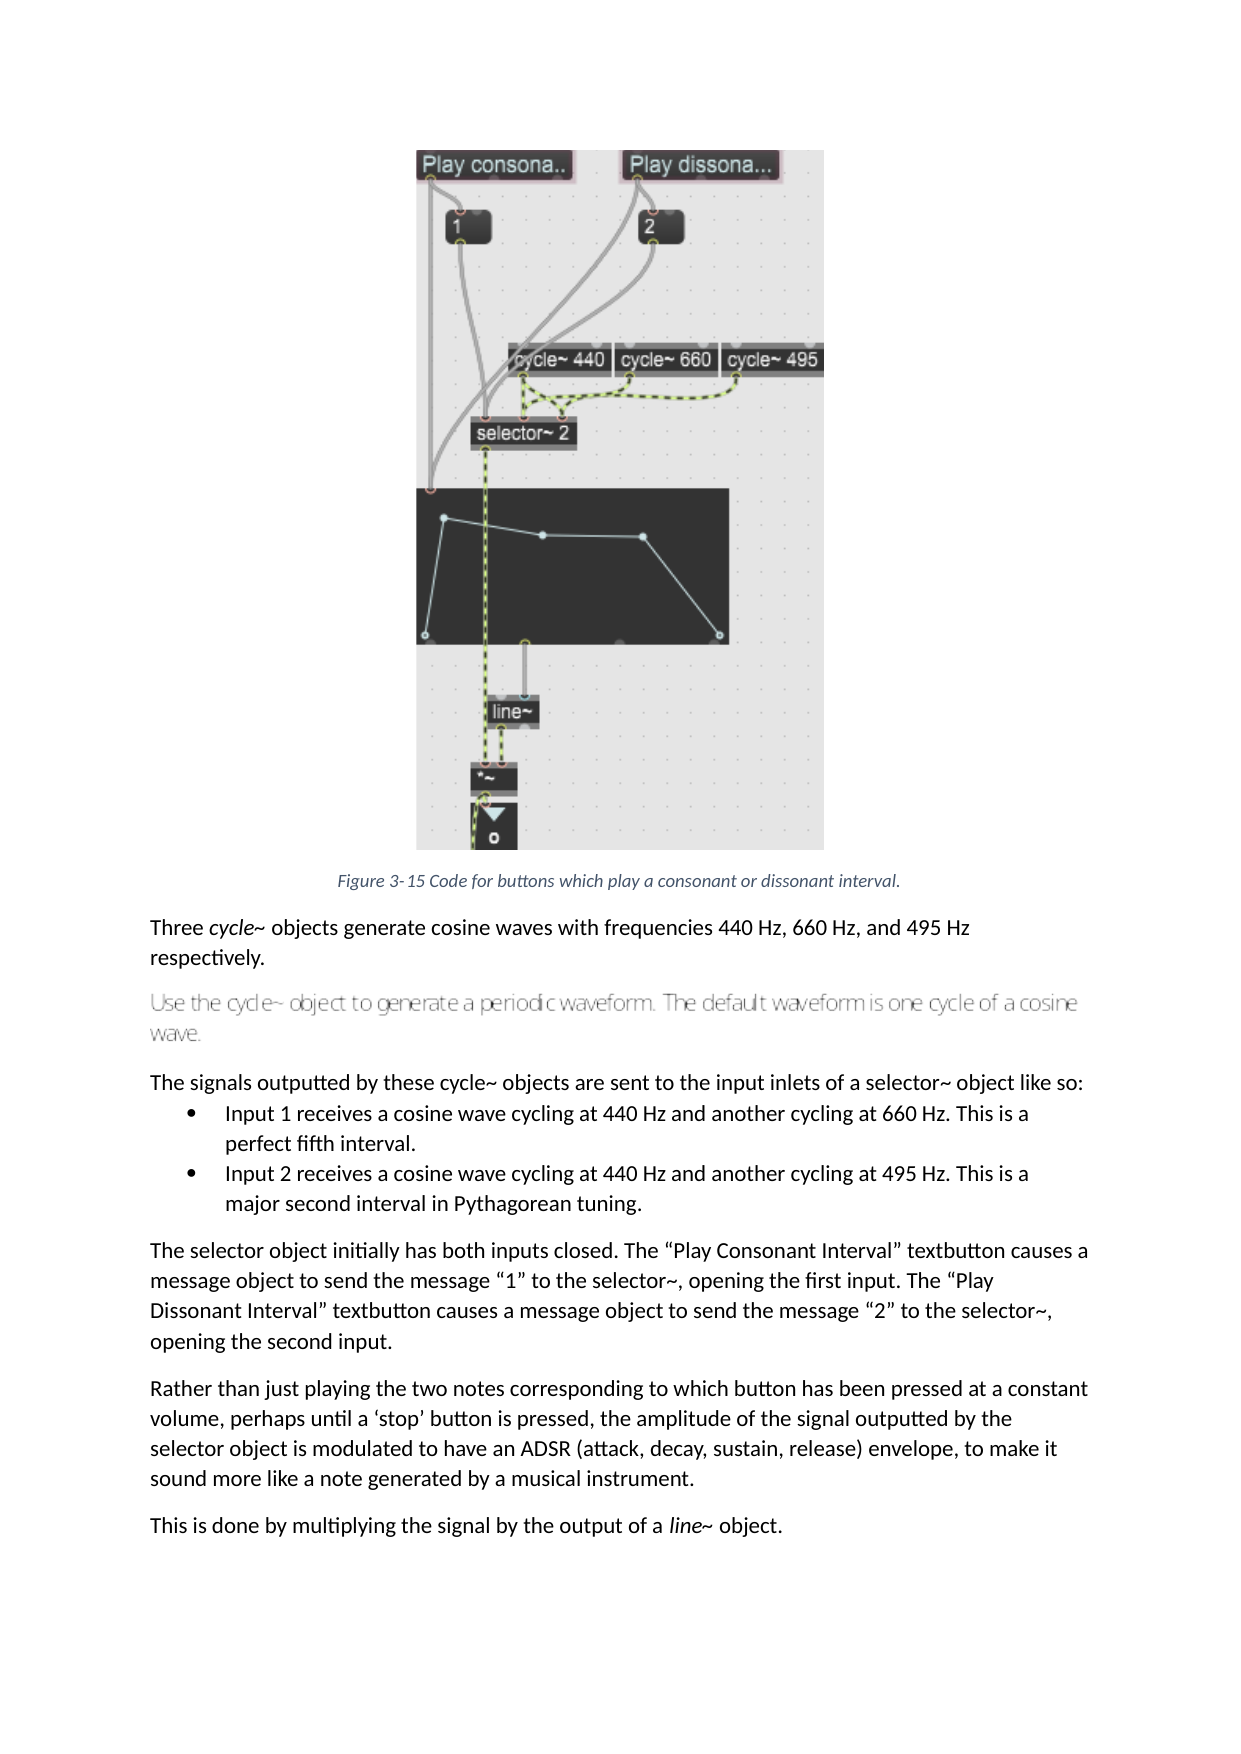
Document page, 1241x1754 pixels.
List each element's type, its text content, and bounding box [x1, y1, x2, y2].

list Input 1 receives a cosine wave cycling at 440 Hz and another cycling at 660 Hz. This is a perfect fifth interval. [187, 1099, 1090, 1157]
text The signals outputted by these cycle~ objects are sent to the input inlets of a selector~ object like so: [150, 1068, 1090, 1096]
text The selector object initially has both inputs closed. The “Play Consonant Interval” textbutton causes a message object to send the message “1” to the selector~, opening the first input. The “Play Dissonant Interval” textbutton causes a message object to send the message “2” to the selector~, opening the second input. [150, 1236, 1090, 1355]
text This is done by multiplying the signal by the output of a line~ object. [150, 1511, 1090, 1539]
text Three cycle~ objects generate cosine waves with frequencies 440 Hz, 660 Hz, and 495 Hz respectively. [150, 913, 1090, 971]
list Input 2 receives a cosine wave cycling at 440 Hz and another cycling at 495 Hz. This is a major second interval in Pythagorean tuning. [187, 1159, 1090, 1217]
picture [416, 150, 824, 850]
text Rather than just playing the two notes corresponding to which button has been pressed at a constant volume, perhaps until a ‘stop’ button is pressed, the amplitude of the signal outputted by the selector object is modulated to have an ADSR (attack, decay, sustain, release) envelope, to make it sound more like a note generated by a musical instrument. [150, 1374, 1090, 1492]
